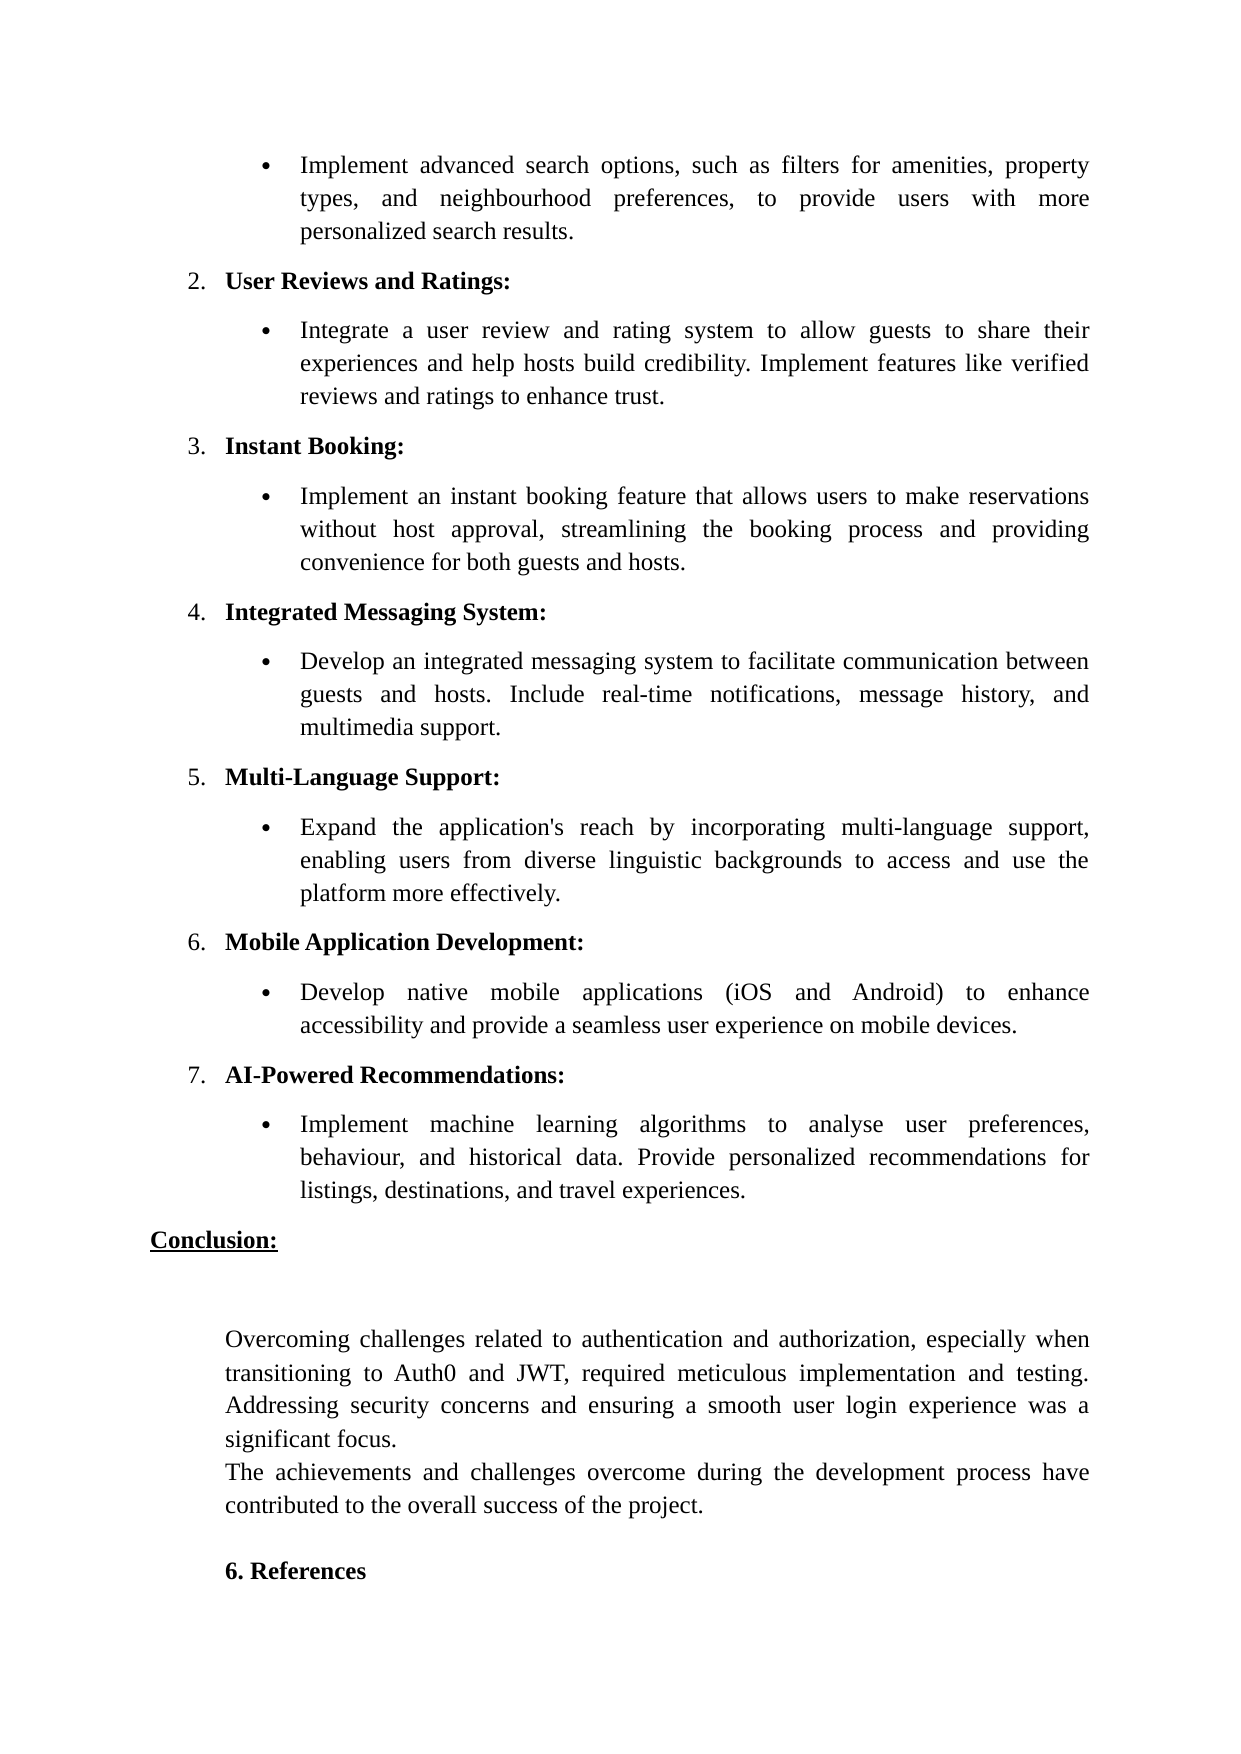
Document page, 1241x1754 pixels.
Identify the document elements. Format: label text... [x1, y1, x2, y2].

list Expand the application's reach by incorporating multi-language support, enabling users from diverse linguistic backgrounds to access and use the platform more effectively. [262, 812, 1090, 906]
list Overcoming challenges related to authentication and authorization, especially when transitioning to Auth0 and JWT, required meticulous implementation and testing. Addressing security concerns and ensuring a smooth user login experience was a significant focus. [225, 1324, 1090, 1452]
list User Reviews and Ratings: [187, 266, 1090, 294]
list Instant Booking: [187, 431, 1090, 460]
list Integrate a user review and rating system to allow guests to share their experiences and help hosts build credibility. Implement features like verified reviews and ratings to enhance trust. [262, 315, 1090, 410]
text Conclusion: [150, 1225, 1090, 1254]
list Integrated Messaging System: [187, 597, 1090, 625]
list Develop an integrated messaging system to facilitate communication between guests and hosts. Include real-time notifications, message history, and multimedia support. [262, 646, 1090, 741]
list Mobile Application Development: [187, 927, 1090, 956]
list Develop native mobile applications (iOS and Android) to enhance accessibility and provide a seamless user experience on mobile devices. [262, 977, 1090, 1039]
list The achievements and challenges overcome during the development process have contributed to the overall success of the project. [225, 1457, 1090, 1518]
list Implement an instant booking feature that allows users to make reservations without host approval, streamlining the booking process and providing convenience for both guests and hosts. [262, 481, 1090, 576]
list 6. References [225, 1556, 1090, 1584]
list AI-Powered Recommendations: [187, 1060, 1090, 1088]
list Implement advanced search options, such as filters for amenities, property types, and neighbourhood preferences, to provide users with more personalized search results. [262, 150, 1090, 245]
list Multi-Language Support: [187, 762, 1090, 791]
list Implement machine learning algorithms to analyse user preferences, behaviour, and historical data. Provide personalized recommendations for listings, destinations, and travel experiences. [262, 1109, 1090, 1204]
